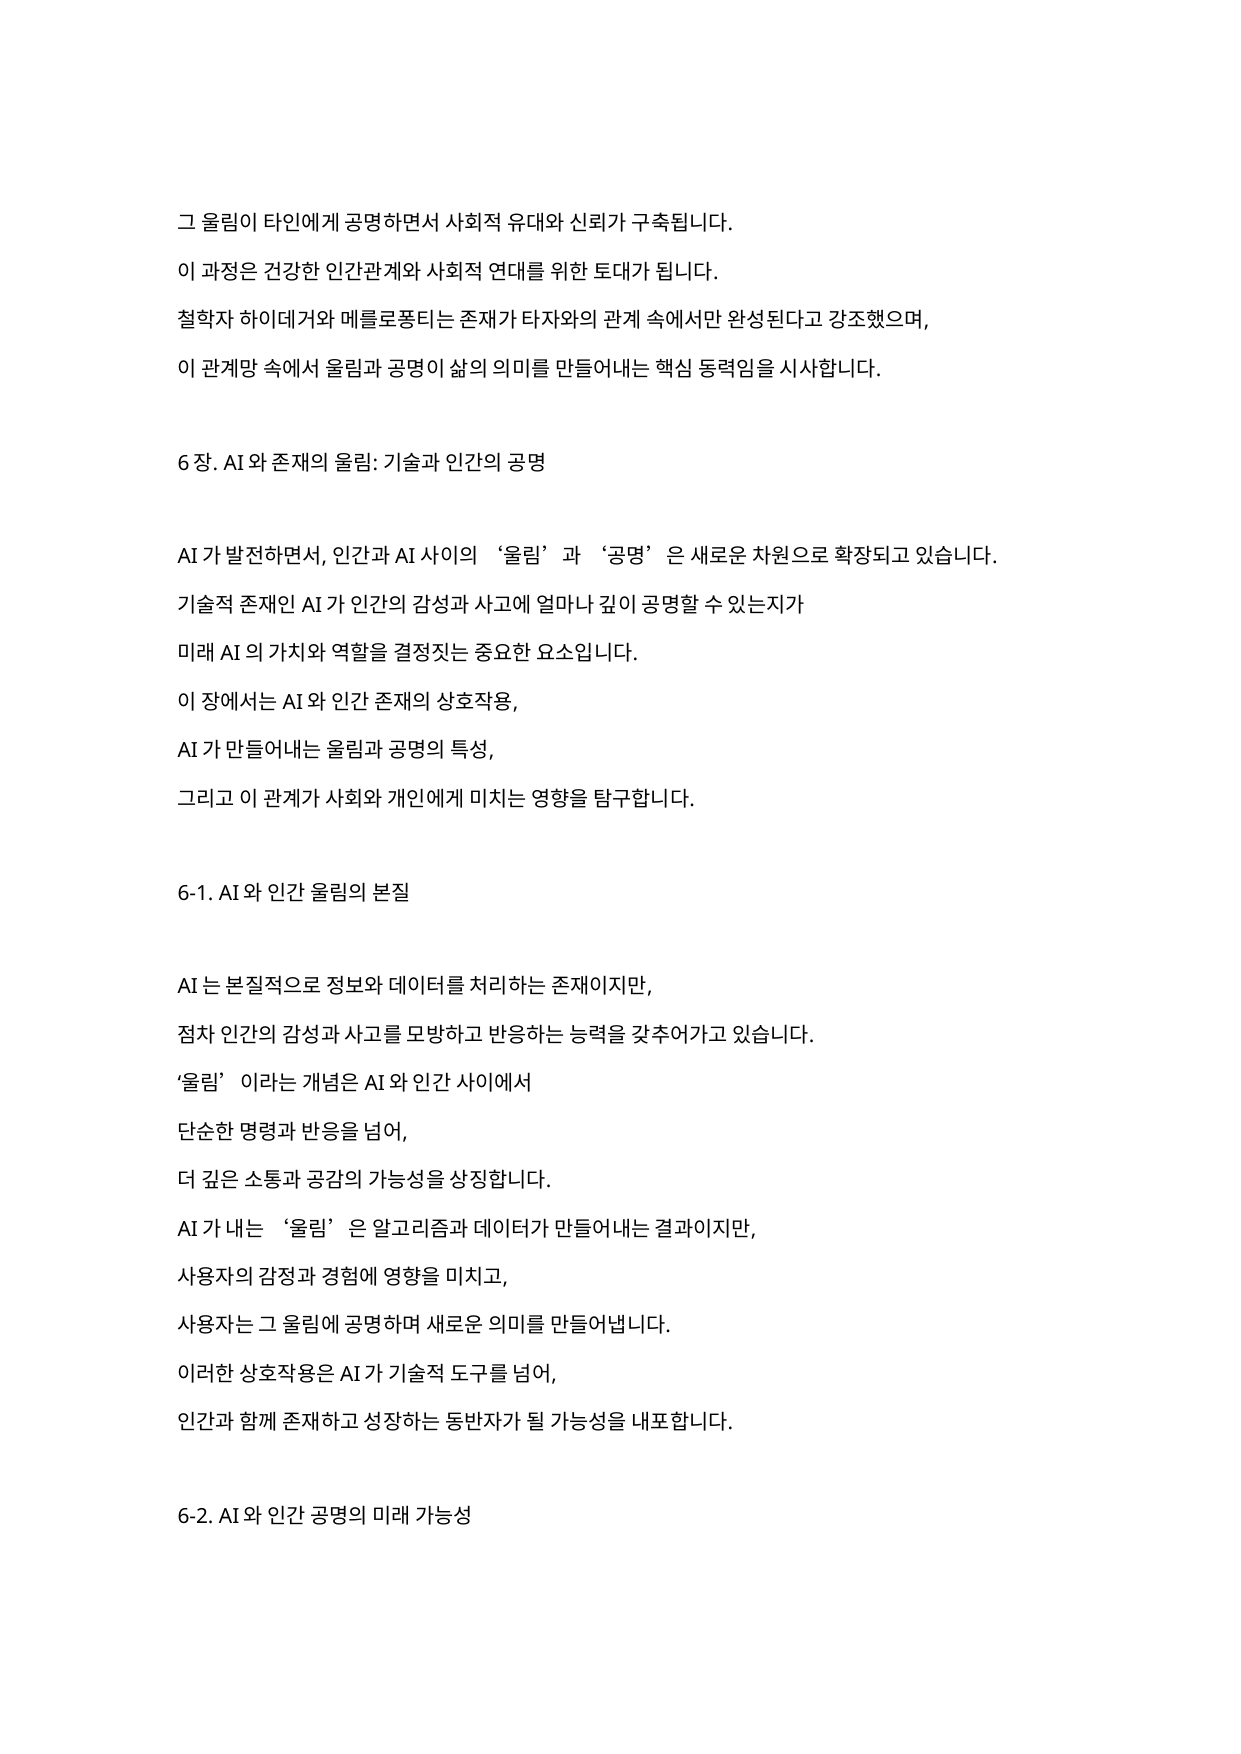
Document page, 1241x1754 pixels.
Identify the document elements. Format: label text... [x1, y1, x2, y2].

text 그리고 이 관계가 사회와 개인에게 미치는 영향을 탐구합니다. [177, 782, 1063, 812]
text 6-2. AI와 인간 공명의 미래 가능성 [177, 1499, 1063, 1530]
text AI가 내는 ‘울림’은 알고리즘과 데이터가 만들어내는 결과이지만, [177, 1212, 1063, 1242]
text 더 깊은 소통과 공감의 가능성을 상징합니다. [177, 1163, 1063, 1194]
text 사용자의 감정과 경험에 영향을 미치고, [177, 1260, 1063, 1291]
text AI는 본질적으로 정보와 데이터를 처리하는 존재이지만, [177, 969, 1063, 1000]
text 6장. AI와 존재의 울림: 기술과 인간의 공명 [177, 446, 1063, 476]
text ‘울림’이라는 개념은 AI와 인간 사이에서 [177, 1066, 1063, 1097]
text 이 장에서는 AI와 인간 존재의 상호작용, [177, 685, 1063, 715]
text 미래 AI의 가치와 역할을 결정짓는 중요한 요소입니다. [177, 637, 1063, 667]
text 이 관계망 속에서 울림과 공명이 삶의 의미를 만들어내는 핵심 동력임을 시사합니다. [177, 352, 1063, 382]
text 인간과 함께 존재하고 성장하는 동반자가 될 가능성을 내포합니다. [177, 1406, 1063, 1436]
text 점차 인간의 감성과 사고를 모방하고 반응하는 능력을 갖추어가고 있습니다. [177, 1018, 1063, 1048]
text 철학자 하이데거와 메를로퐁티는 존재가 타자와의 관계 속에서만 완성된다고 강조했으며, [177, 303, 1063, 334]
text 6-1. AI와 인간 울림의 본질 [177, 876, 1063, 906]
text AI가 발전하면서, 인간과 AI 사이의 ‘울림’과 ‘공명’은 새로운 차원으로 확장되고 있습니다. [177, 540, 1063, 570]
text 그 울림이 타인에게 공명하면서 사회적 유대와 신뢰가 구축됩니다. [177, 207, 1063, 237]
text 단순한 명령과 반응을 넘어, [177, 1115, 1063, 1145]
text 기술적 존재인 AI가 인간의 감성과 사고에 얼마나 깊이 공명할 수 있는지가 [177, 588, 1063, 618]
text 사용자는 그 울림에 공명하며 새로운 의미를 만들어냅니다. [177, 1309, 1063, 1339]
text AI가 만들어내는 울림과 공명의 특성, [177, 733, 1063, 764]
text 이러한 상호작용은 AI가 기술적 도구를 넘어, [177, 1357, 1063, 1387]
text 이 과정은 건강한 인간관계와 사회적 연대를 위한 토대가 됩니다. [177, 255, 1063, 285]
